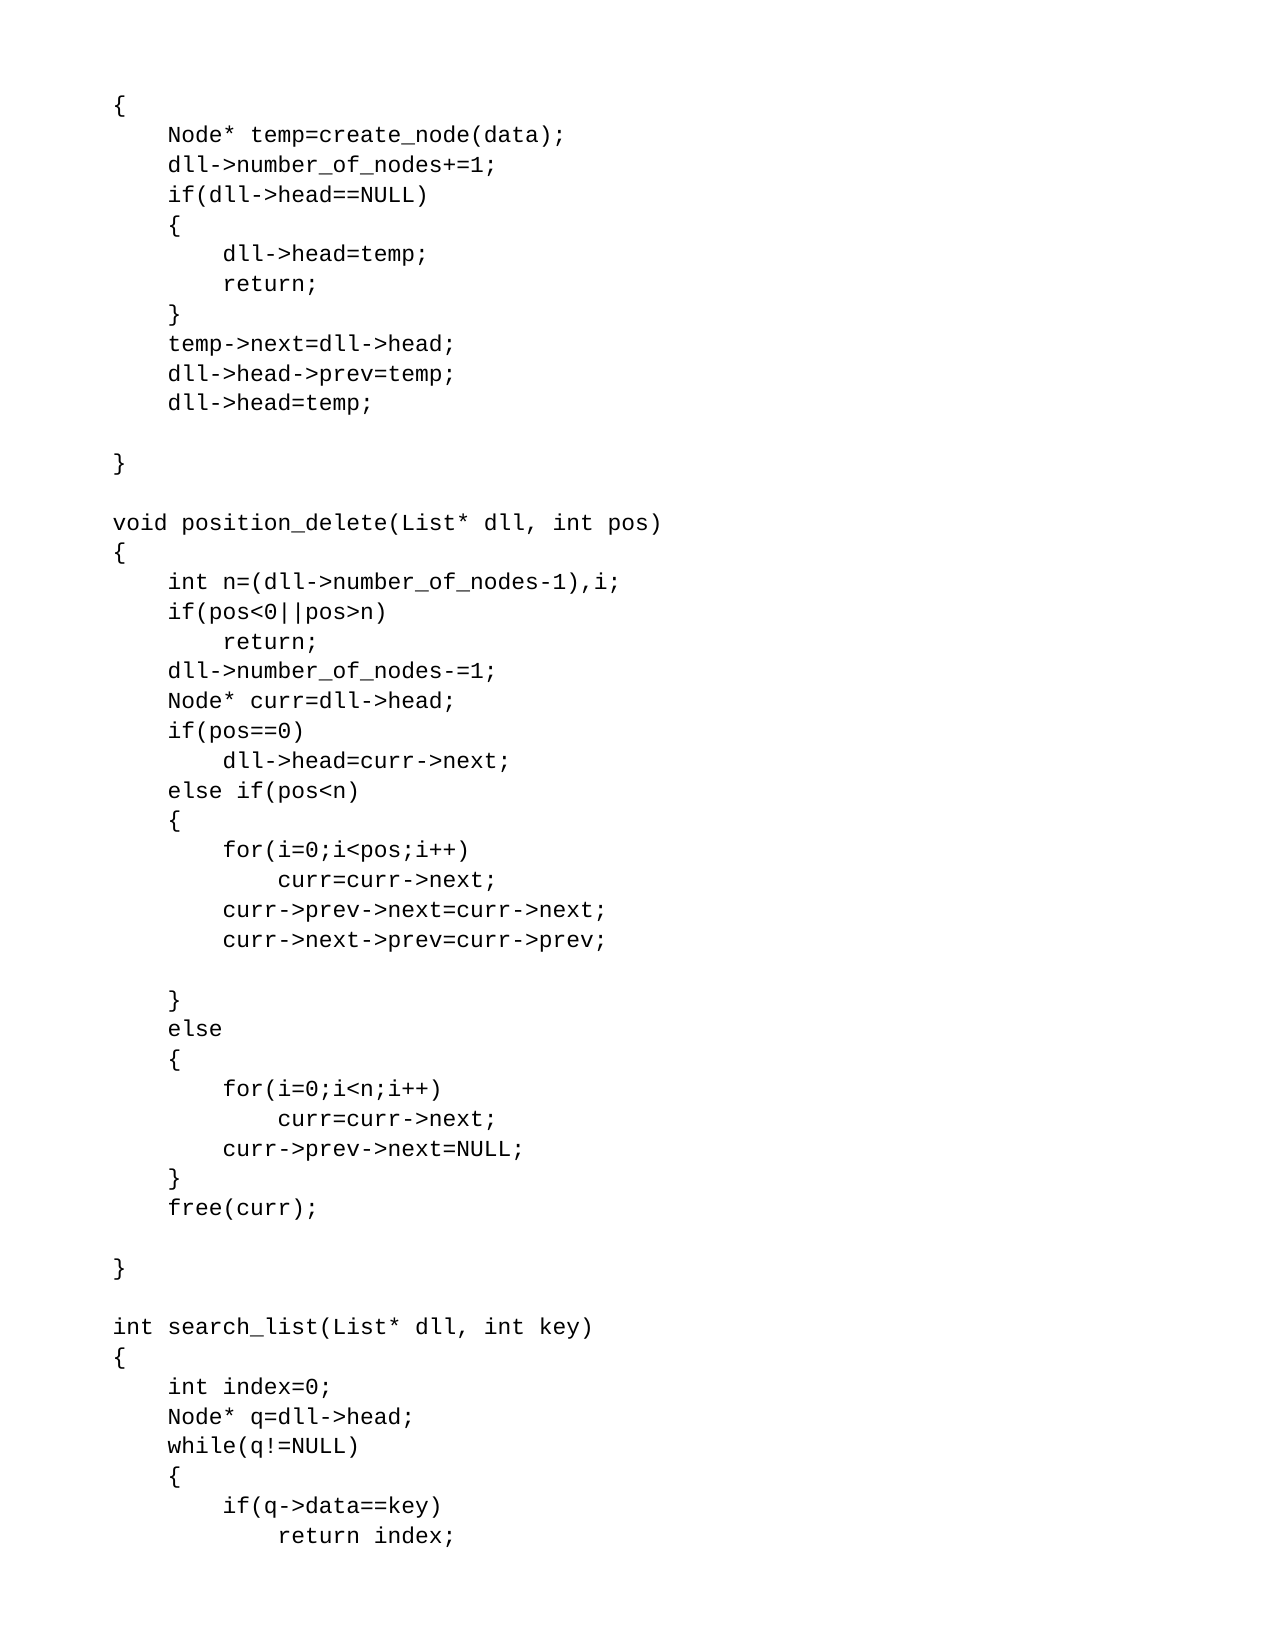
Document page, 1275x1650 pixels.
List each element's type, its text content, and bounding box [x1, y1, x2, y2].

text int n=(dll->number_of_nodes-1),i; [112, 570, 1162, 596]
text dll->number_of_nodes-=1; [112, 660, 1162, 686]
text temp->next=dll->head; [112, 332, 1162, 358]
text } [112, 451, 1162, 477]
text if(pos==0) [112, 719, 1162, 745]
text dll->head->prev=temp; [112, 362, 1162, 388]
text dll->number_of_nodes+=1; [112, 153, 1162, 179]
text else [112, 1018, 1162, 1044]
text } [112, 988, 1162, 1014]
text { [112, 94, 1162, 120]
text Node* curr=dll->head; [112, 689, 1162, 716]
text { [112, 1047, 1162, 1073]
text dll->head=curr->next; [112, 749, 1162, 775]
text if(q->data==key) [112, 1494, 1162, 1520]
text void position_delete(List* dll, int pos) [112, 511, 1162, 537]
text Node* q=dll->head; [112, 1405, 1162, 1431]
text dll->head=temp; [112, 243, 1162, 269]
text curr->next->prev=curr->prev; [112, 928, 1162, 954]
text { [112, 213, 1162, 239]
text for(i=0;i<n;i++) [112, 1077, 1162, 1103]
text while(q!=NULL) [112, 1435, 1162, 1461]
text return; [112, 272, 1162, 298]
text int search_list(List* dll, int key) [112, 1316, 1162, 1342]
text return; [112, 630, 1162, 656]
text if(pos<0||pos>n) [112, 600, 1162, 626]
text if(dll->head==NULL) [112, 183, 1162, 209]
text for(i=0;i<pos;i++) [112, 838, 1162, 864]
text } [112, 302, 1162, 328]
text } [112, 1167, 1162, 1193]
text { [112, 1464, 1162, 1491]
text { [112, 809, 1162, 835]
text } [112, 1256, 1162, 1282]
text free(curr); [112, 1196, 1162, 1222]
text { [112, 1345, 1162, 1371]
text curr->prev->next=curr->next; [112, 898, 1162, 924]
text curr->prev->next=NULL; [112, 1137, 1162, 1163]
text dll->head=temp; [112, 392, 1162, 418]
text curr=curr->next; [112, 868, 1162, 894]
text Node* temp=create_node(data); [112, 123, 1162, 149]
text return index; [112, 1524, 1162, 1550]
text int index=0; [112, 1375, 1162, 1401]
text curr=curr->next; [112, 1107, 1162, 1133]
text { [112, 541, 1162, 567]
text else if(pos<n) [112, 779, 1162, 805]
